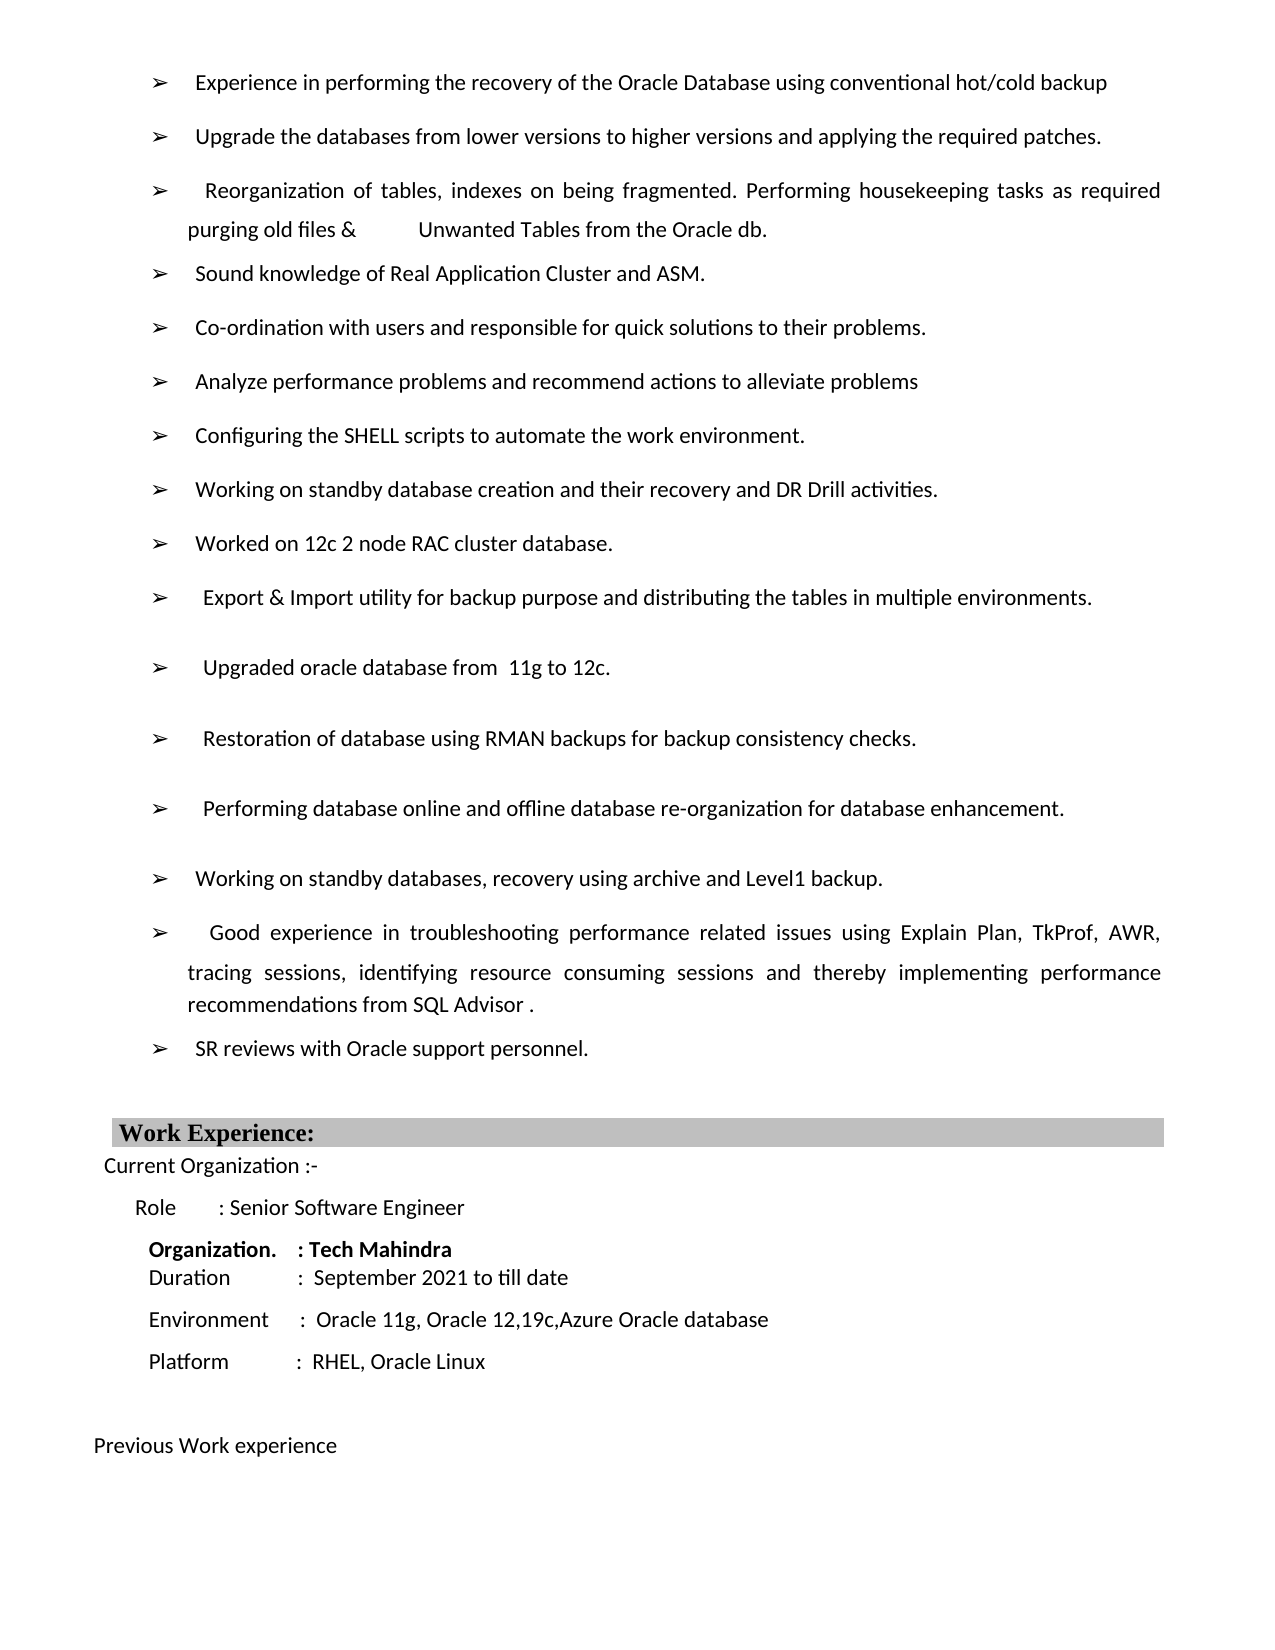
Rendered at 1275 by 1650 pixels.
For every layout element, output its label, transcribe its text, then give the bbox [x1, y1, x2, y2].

text Platform : RHEL, Oracle Linux [112, 1347, 1162, 1375]
list Good experience in troubleshooting performance related issues using Explain Plan, TkProf, AWR, tracing sessions, identifying resource consuming sessions and thereby implementing performance recommendations from SQL Advisor . [150, 907, 1162, 1018]
text Role : Senior Software Engineer [94, 1193, 1162, 1221]
list Performing database online and offline database re-organization for database enhancement. [150, 782, 1237, 829]
text Current Organization :- [94, 1151, 1162, 1179]
list SR reviews with Oracle support personnel. [150, 1022, 1162, 1069]
list Analyze performance problems and recommend actions to alleviate problems [150, 355, 1162, 402]
list Upgrade the databases from lower versions to higher versions and applying the required patches. [150, 110, 1162, 157]
list Upgraded oracle database from 11g to 12c. [150, 642, 1237, 689]
list Working on standby database creation and their recovery and DR Drill activities. [150, 463, 1162, 510]
list Working on standby databases, recovery using archive and Level1 backup. [150, 853, 1162, 900]
text Previous Work experience [94, 1431, 1162, 1459]
list Sound knowledge of Real Application Cluster and ASM. [150, 247, 1162, 294]
list Export & Import utility for backup purpose and distributing the tables in multiple environments. [150, 571, 1237, 618]
list Restoration of database using RMAN backups for backup consistency checks. [150, 712, 1237, 759]
text Organization. : Tech Mahindra [112, 1235, 1162, 1263]
list Co-ordination with users and responsible for quick solutions to their problems. [150, 301, 1162, 348]
list Worked on 12c 2 node RAC cluster database. [150, 517, 1162, 564]
text Work Experience: [112, 1118, 1164, 1147]
list Reorganization of tables, indexes on being fragmented. Performing housekeeping tasks as required purging old files & Unwanted Tables from the Oracle db. [150, 164, 1162, 243]
text Duration : September 2021 to till date [112, 1263, 1162, 1291]
list Experience in performing the recovery of the Oracle Database using conventional hot/cold backup [150, 56, 1162, 103]
text Environment : Oracle 11g, Oracle 12,19c,Azure Oracle database [112, 1305, 1162, 1333]
list Configuring the SHELL scripts to automate the work environment. [150, 409, 1162, 456]
